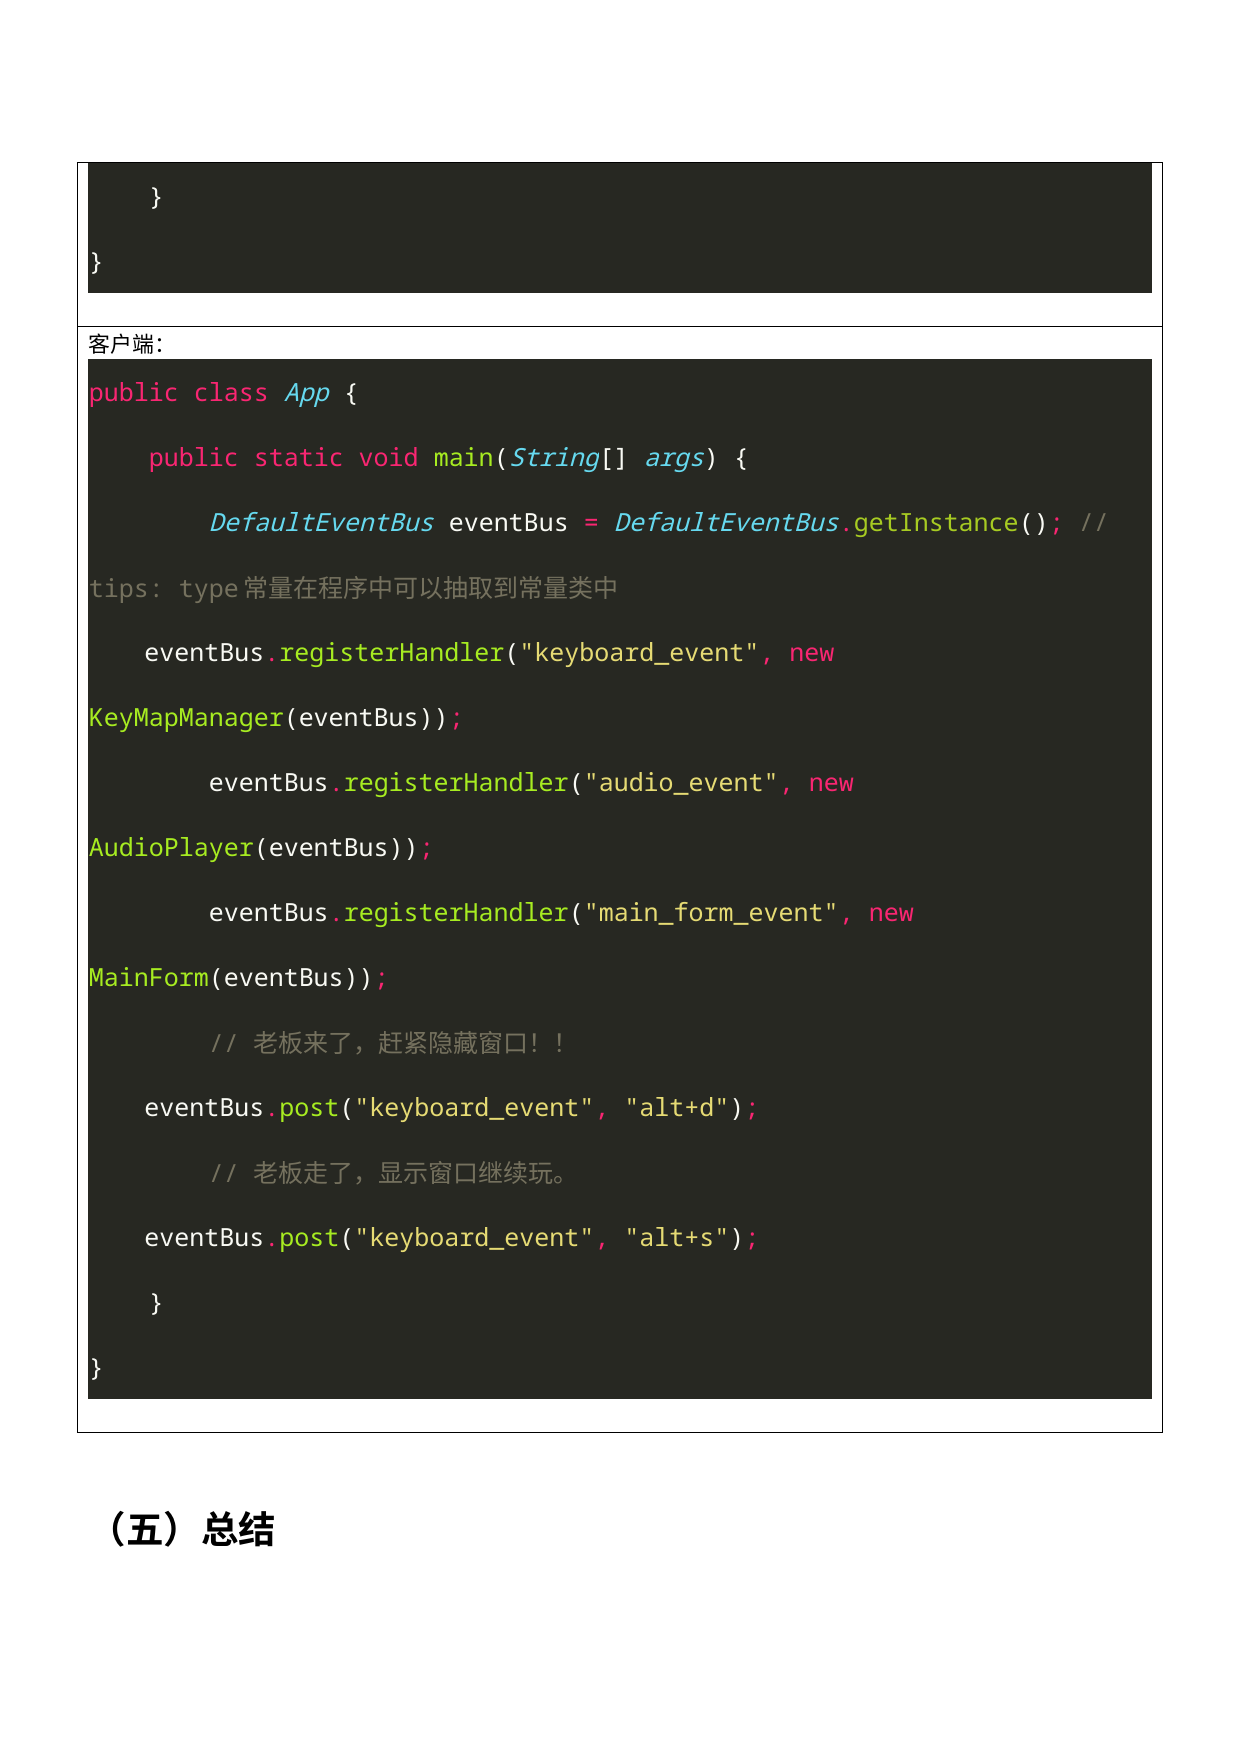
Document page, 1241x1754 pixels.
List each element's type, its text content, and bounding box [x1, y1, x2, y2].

subtitle 总结 [88, 1494, 1152, 1559]
table_cell 客户端： public class App { public static void main(String[] args) { DefaultEventBus eventBus = DefaultEventBus.getInstance(); // tips: type常量在程序中可以抽取到常量类中 eventBus.registerHandler("keyboard_event", new KeyMapManager(eventBus)); eventBus.registerHandler("audio_event", new AudioPlayer(eventBus)); eventBus.registerHandler("main_form_event", new MainForm(eventBus)); // 老板来了，赶紧隐藏窗口！！ eventBus.post("keyboard_event", "alt+d"); // 老板走了，显示窗口继续玩。 eventBus.post("keyboard_event", "alt+s"); } } [78, 327, 1162, 1432]
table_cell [78, 163, 1162, 326]
